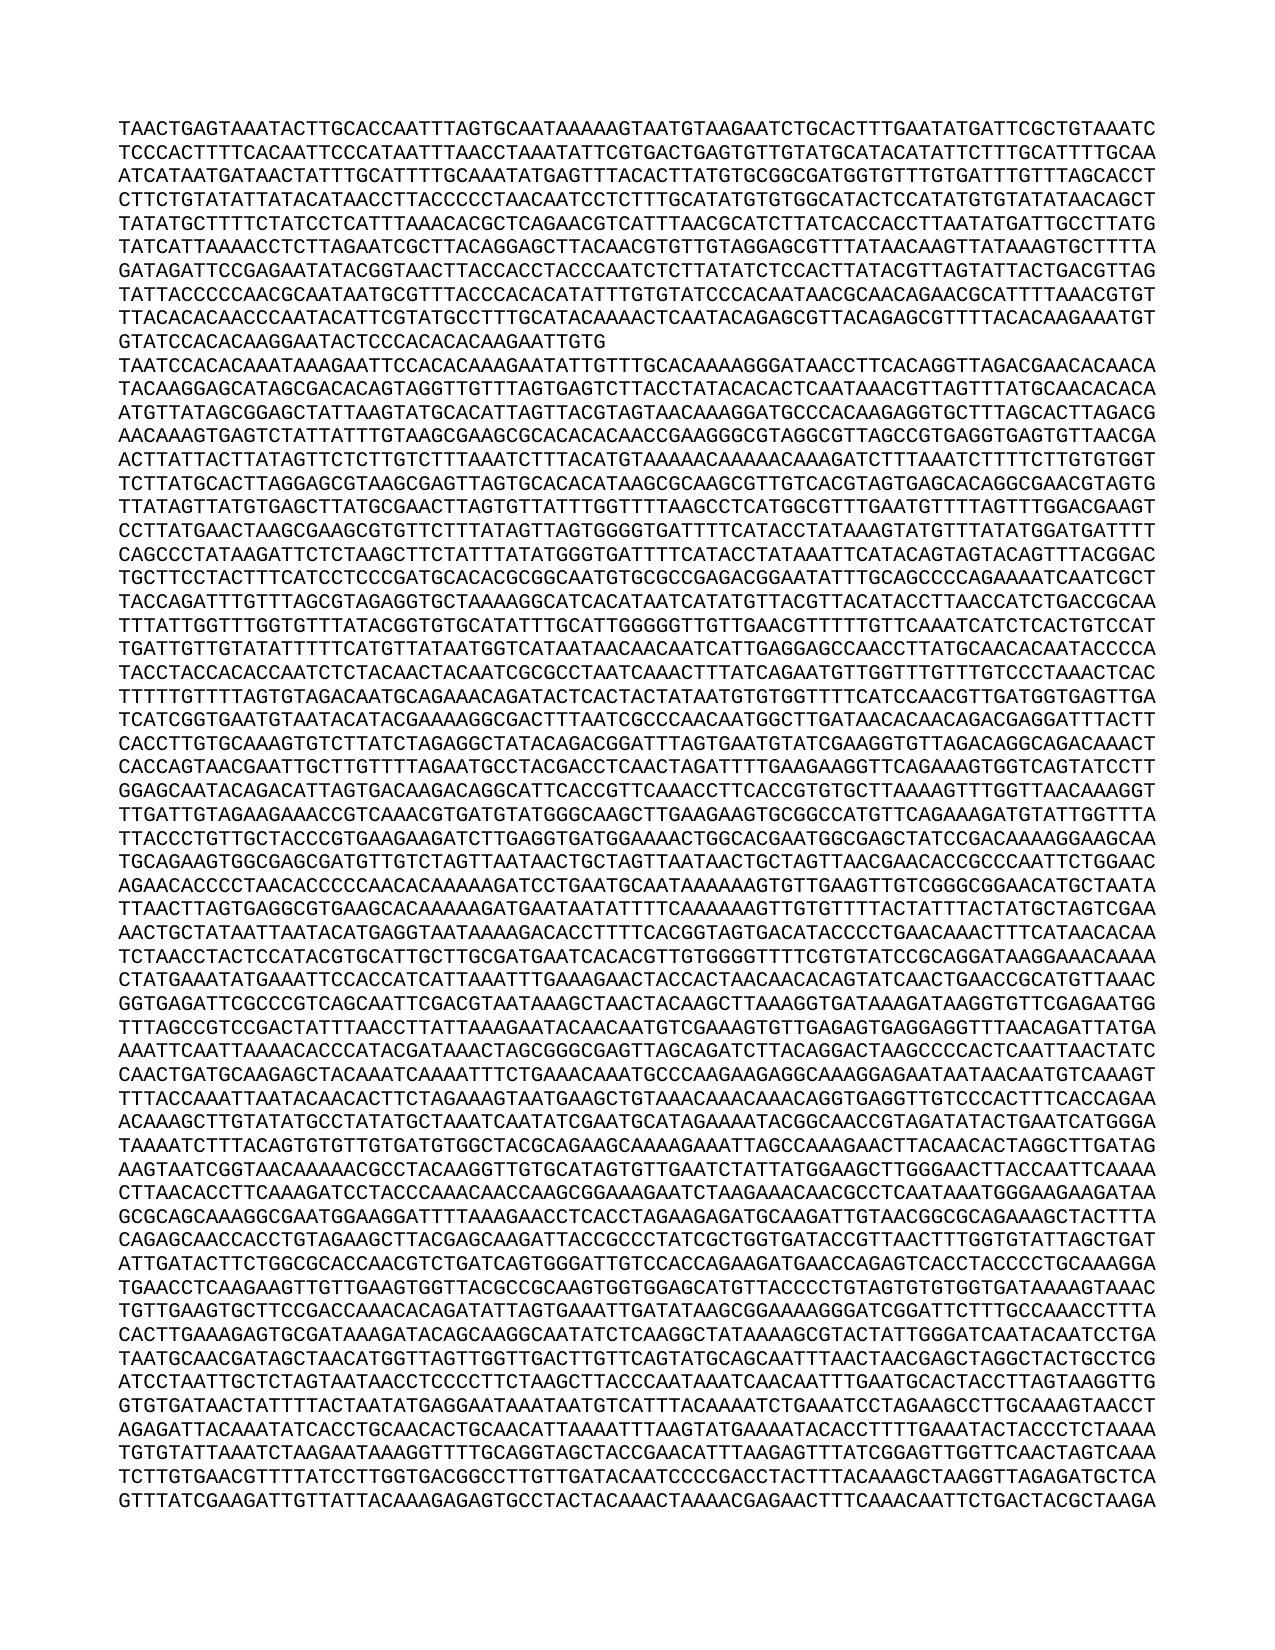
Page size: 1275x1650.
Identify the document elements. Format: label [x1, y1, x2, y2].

text [118, 118, 1157, 354]
text [118, 354, 1157, 1513]
